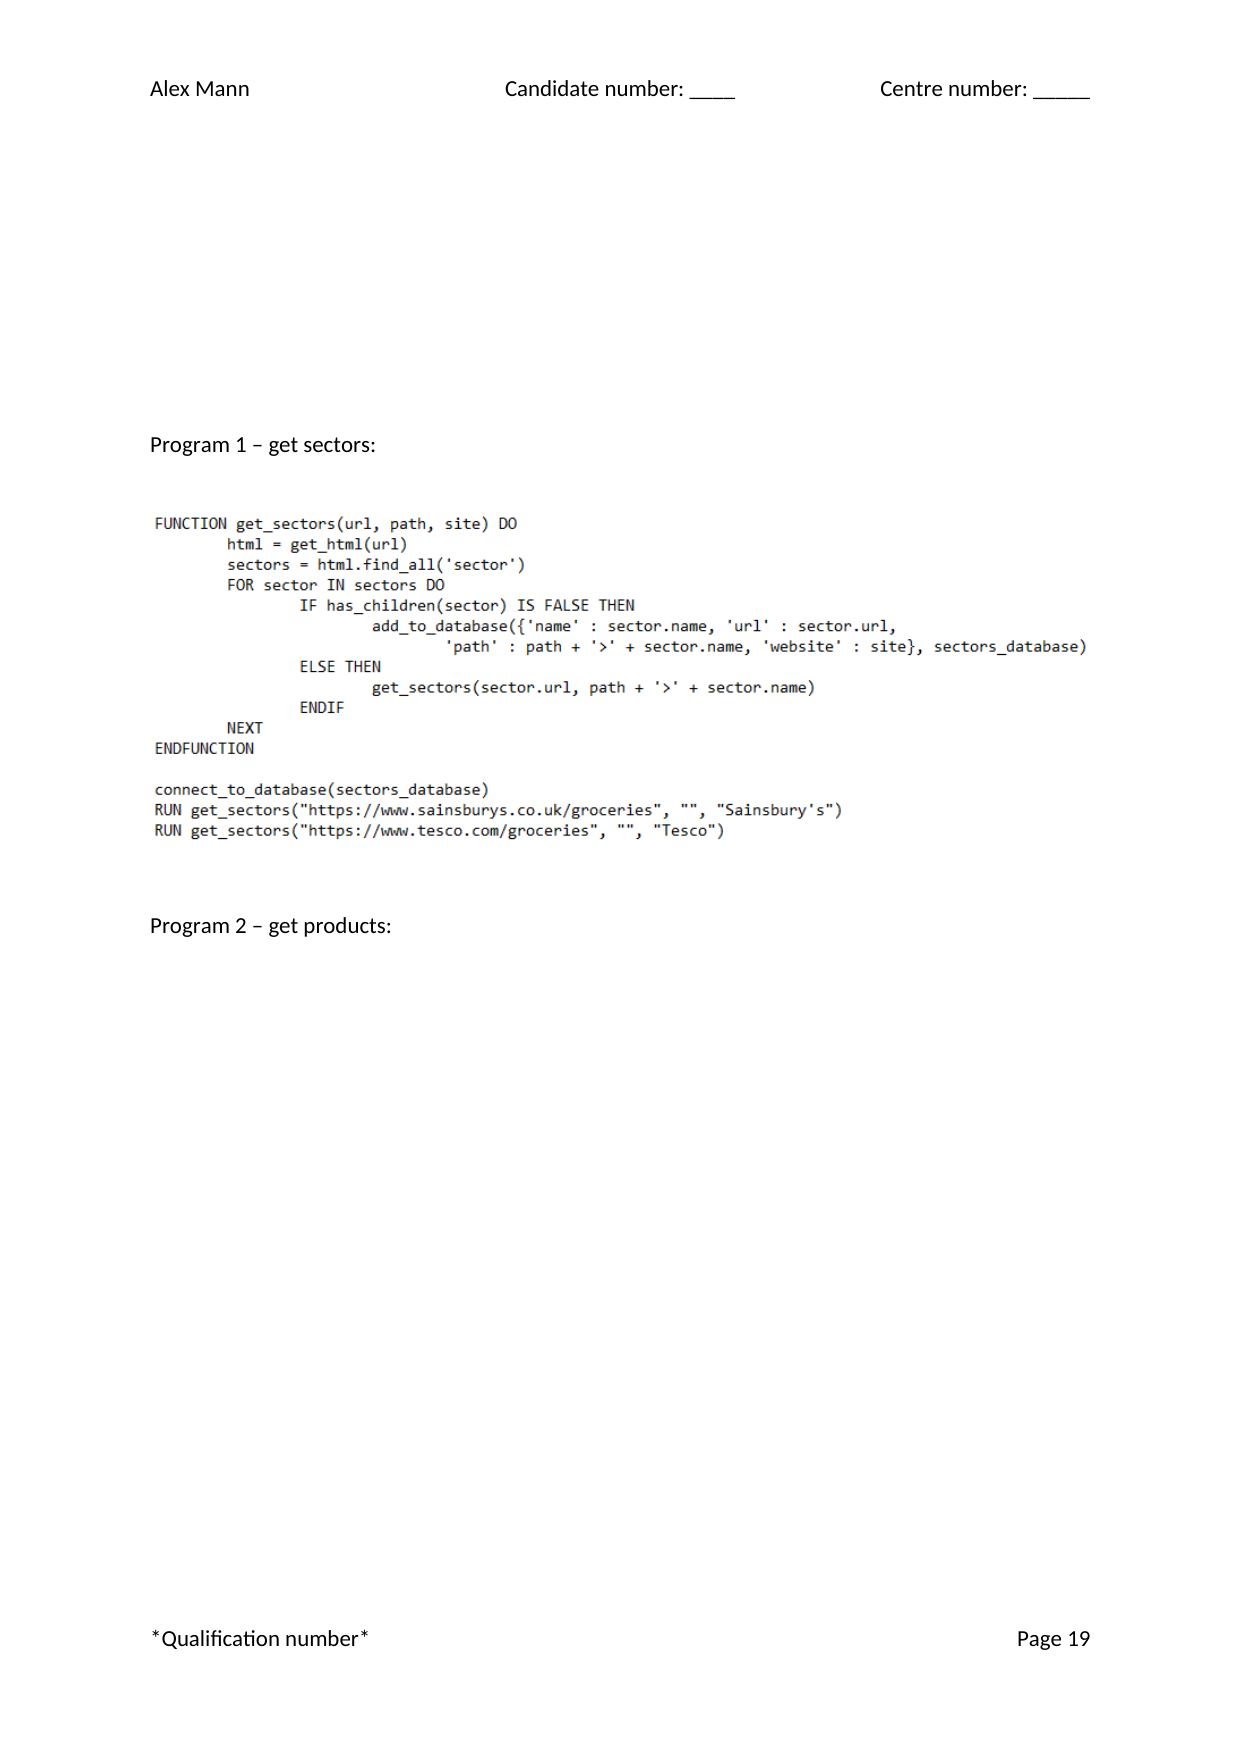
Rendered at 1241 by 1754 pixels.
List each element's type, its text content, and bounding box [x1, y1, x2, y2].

text Program 2 – get products: [150, 911, 1090, 939]
picture [150, 514, 1091, 846]
text Program 1 – get sectors: [150, 430, 1090, 458]
